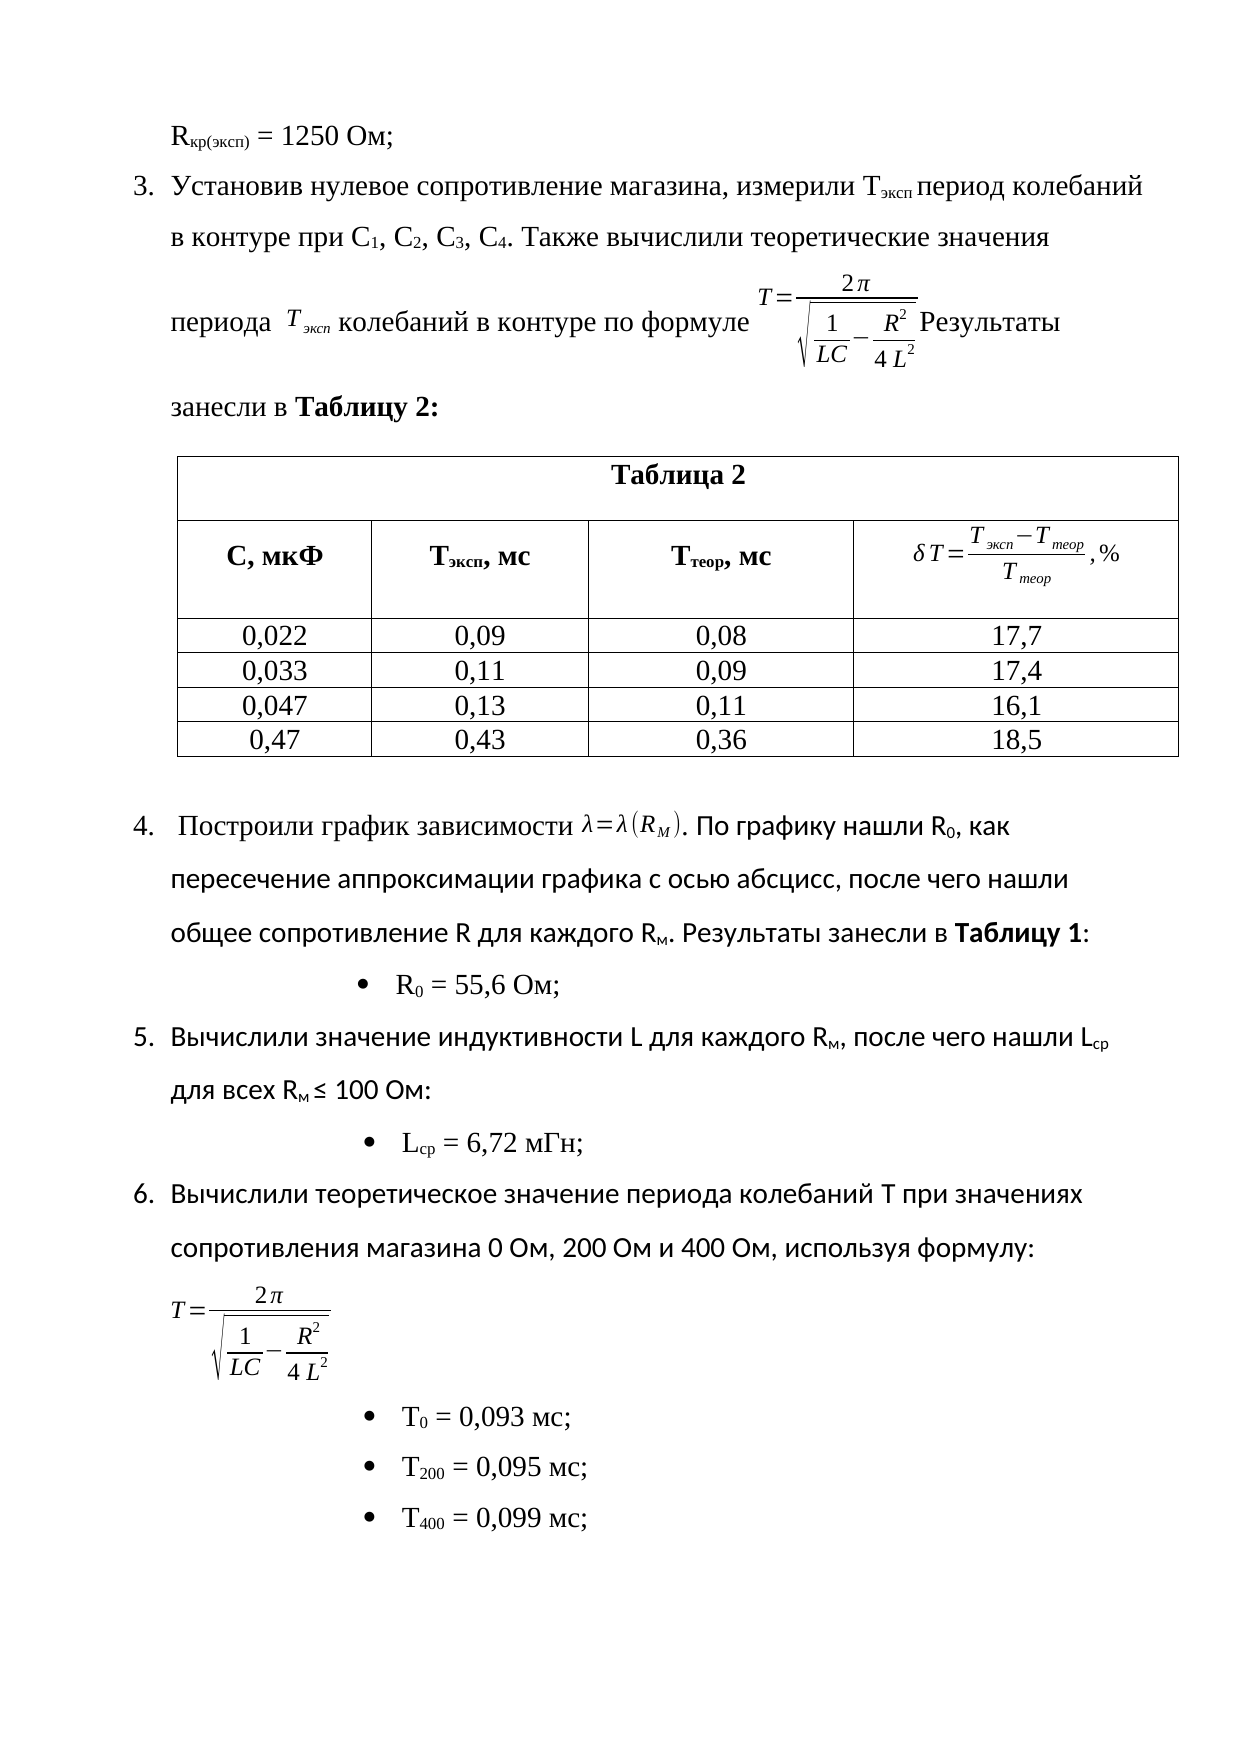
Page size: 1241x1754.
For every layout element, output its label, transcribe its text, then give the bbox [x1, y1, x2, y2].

table_cell 0,09 [589, 653, 853, 687]
table_cell Ттеор, мс [589, 521, 853, 617]
table_cell 16,1 [854, 688, 1178, 721]
list Вычислили значение индуктивности L для каждого Rм, после чего нашли Lср для всех Rм ≤ 100 Ом: [133, 1018, 1152, 1107]
table_cell 0,08 [589, 619, 853, 652]
list Вычислили теоретическое значение периода колебаний T при значениях сопротивления магазина 0 Ом, 200 Ом и 400 Ом, используя формулу: [133, 1175, 1152, 1264]
list Rкр(эксп) = 1250 Ом; [170, 118, 1152, 152]
table_cell [854, 521, 1178, 617]
table_cell 0,36 [589, 722, 853, 756]
table_cell 0,43 [372, 722, 588, 756]
table_cell 17,7 [854, 619, 1178, 652]
table_cell 18,5 [854, 722, 1178, 756]
list Lcp = 6,72 мГн; [364, 1125, 1152, 1158]
table_cell 0,09 [372, 619, 588, 652]
table_header Таблица 2 [178, 457, 1178, 520]
table_cell 0,11 [372, 653, 588, 687]
table_cell 0,022 [178, 619, 371, 652]
table_cell 0,11 [589, 688, 853, 721]
list R0 = 55,6 Ом; [358, 967, 1152, 1001]
table_cell 0,047 [178, 688, 371, 721]
table_cell 17,4 [854, 653, 1178, 687]
table_cell 0,13 [372, 688, 588, 721]
table_cell 0,033 [178, 653, 371, 687]
list Установив нулевое сопротивление магазина, измерили Tэксп период колебаний в контуре при С1, С2, С3, С4. Также вычислили теоретические значения периода колебаний в контуре по формуле Результаты занесли в Таблицу 2: [133, 168, 1152, 422]
list Т400 = 0,099 мс; [364, 1500, 1152, 1534]
list T0 = 0,093 мс; [364, 1399, 1152, 1433]
list Построили график зависимости . По графику нашли R0, как пересечение аппроксимации графика с осью абсцисс, после чего нашли общее сопротивление R для каждого Rм. Результаты занесли в Таблицу 1: [133, 807, 1152, 950]
list Т200 = 0,095 мс; [364, 1449, 1152, 1483]
table_cell Тэксп, мс [372, 521, 588, 617]
table_cell 0,47 [178, 722, 371, 756]
table_cell С, мкФ [178, 521, 371, 617]
